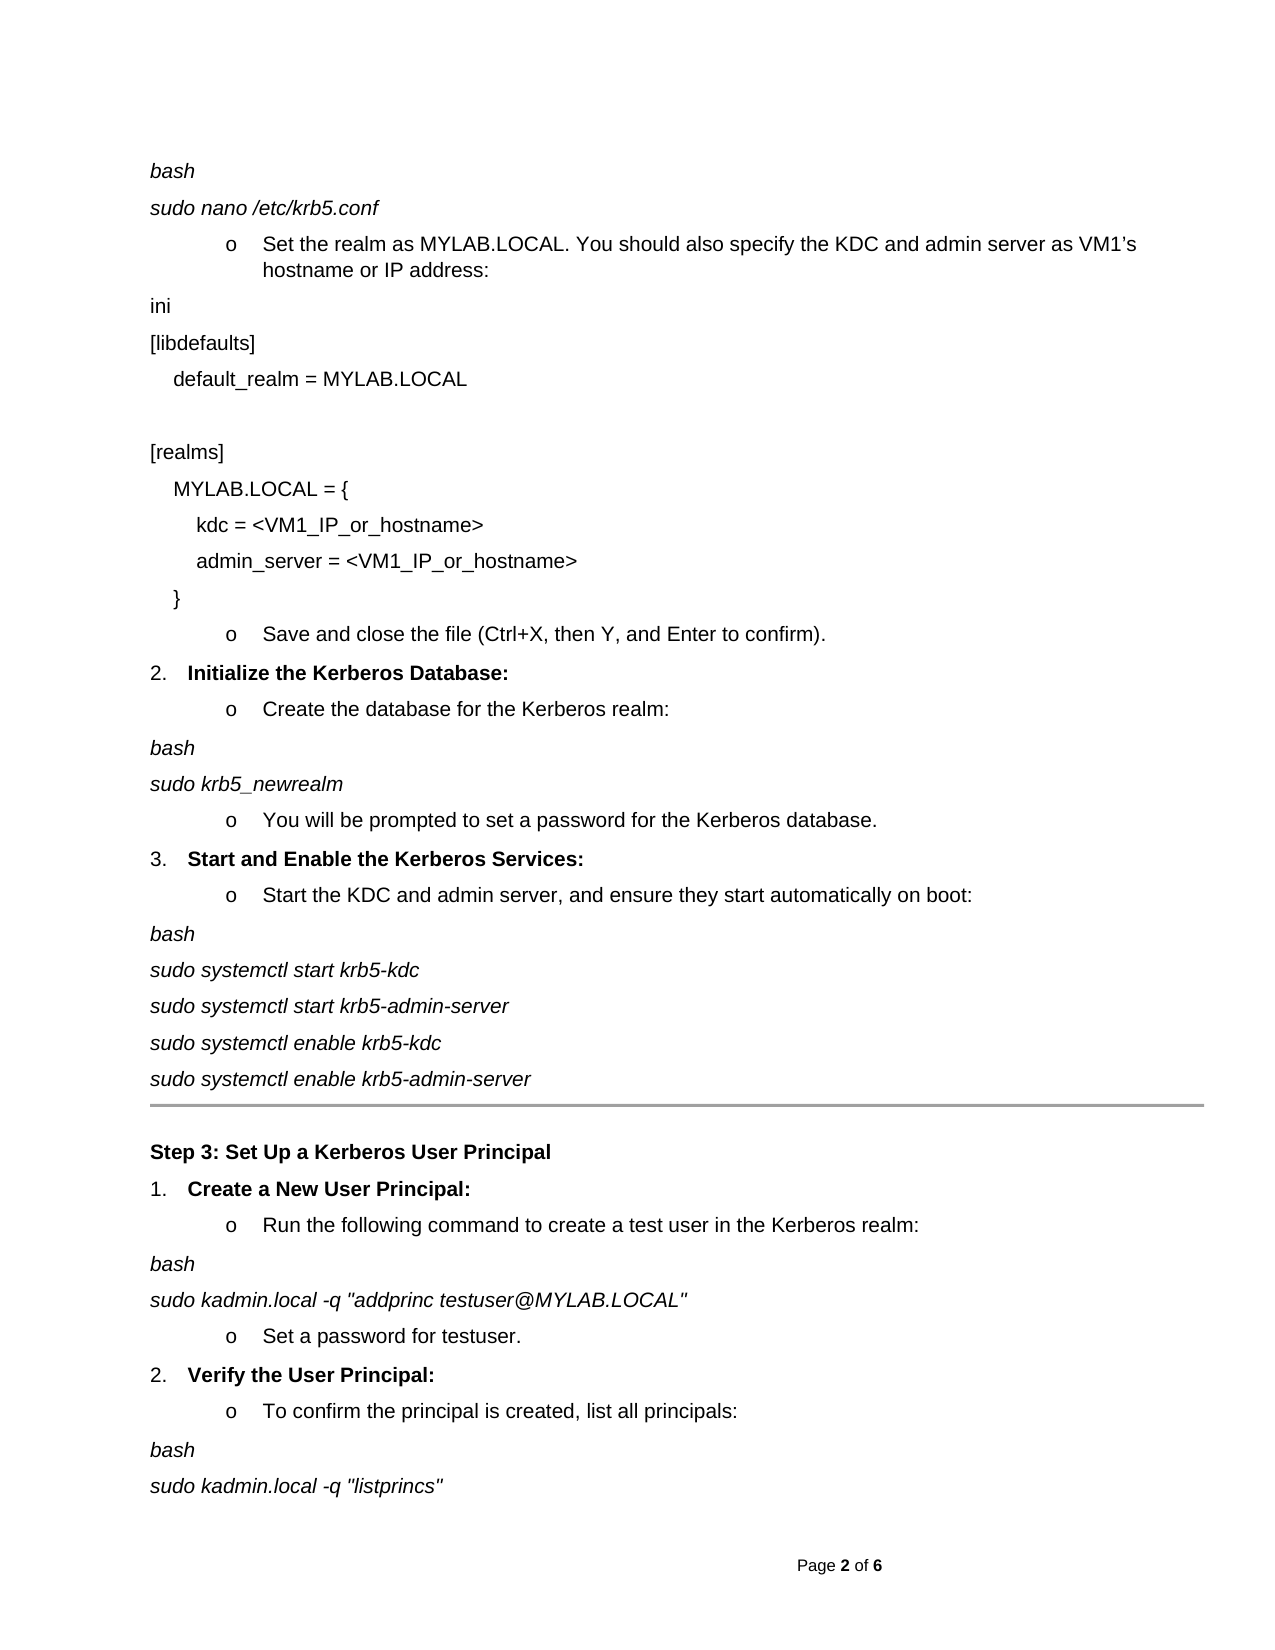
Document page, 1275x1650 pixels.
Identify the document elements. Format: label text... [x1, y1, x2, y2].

list You will be prompted to set a password for the Kerberos database. [225, 808, 1167, 834]
text default_realm = MYLAB.LOCAL [150, 367, 1167, 391]
text sudo systemctl start krb5-kdc [150, 958, 1167, 982]
text bash [150, 159, 1167, 183]
text Step 3: Set Up a Kerberos User Principal [150, 1140, 1167, 1164]
list Set a password for testuser. [225, 1324, 1167, 1350]
text ini [150, 294, 1167, 318]
text } [150, 586, 1167, 610]
text [libdefaults] [150, 331, 1167, 354]
list Start the KDC and admin server, and ensure they start automatically on boot: [225, 883, 1167, 909]
text MYLAB.LOCAL = { [150, 476, 1167, 500]
list Create the database for the Kerberos realm: [225, 697, 1167, 723]
list To confirm the principal is created, list all principals: [225, 1399, 1167, 1425]
text bash [150, 1437, 1167, 1461]
text sudo kadmin.local -q "addprinc testuser@MYLAB.LOCAL" [150, 1288, 1167, 1312]
list Start and Enable the Kerberos Services: [150, 847, 1167, 871]
text admin_server = <VM1_IP_or_hostname> [150, 549, 1167, 573]
text [realms] [150, 440, 1167, 464]
list Verify the User Principal: [150, 1363, 1167, 1387]
list Save and close the file (Ctrl+X, then Y, and Enter to confirm). [225, 622, 1167, 648]
text bash [150, 921, 1167, 945]
list Initialize the Kerberos Database: [150, 661, 1167, 684]
text sudo systemctl enable krb5-admin-server [150, 1067, 1167, 1091]
text sudo systemctl start krb5-admin-server [150, 994, 1167, 1018]
list Set the realm as MYLAB.LOCAL. You should also specify the KDC and admin server as VM1’s hostname or IP address: [225, 232, 1167, 282]
text sudo systemctl enable krb5-kdc [150, 1031, 1167, 1055]
text sudo kadmin.local -q "listprincs" [150, 1474, 1167, 1498]
text kdc = <VM1_IP_or_hostname> [150, 513, 1167, 537]
list Run the following command to create a test user in the Kerberos realm: [225, 1213, 1167, 1239]
text sudo nano /etc/krb5.conf [150, 195, 1167, 219]
list Create a New User Principal: [150, 1177, 1167, 1201]
text bash [150, 735, 1167, 759]
text bash [150, 1251, 1167, 1275]
text sudo krb5_newrealm [150, 772, 1167, 796]
